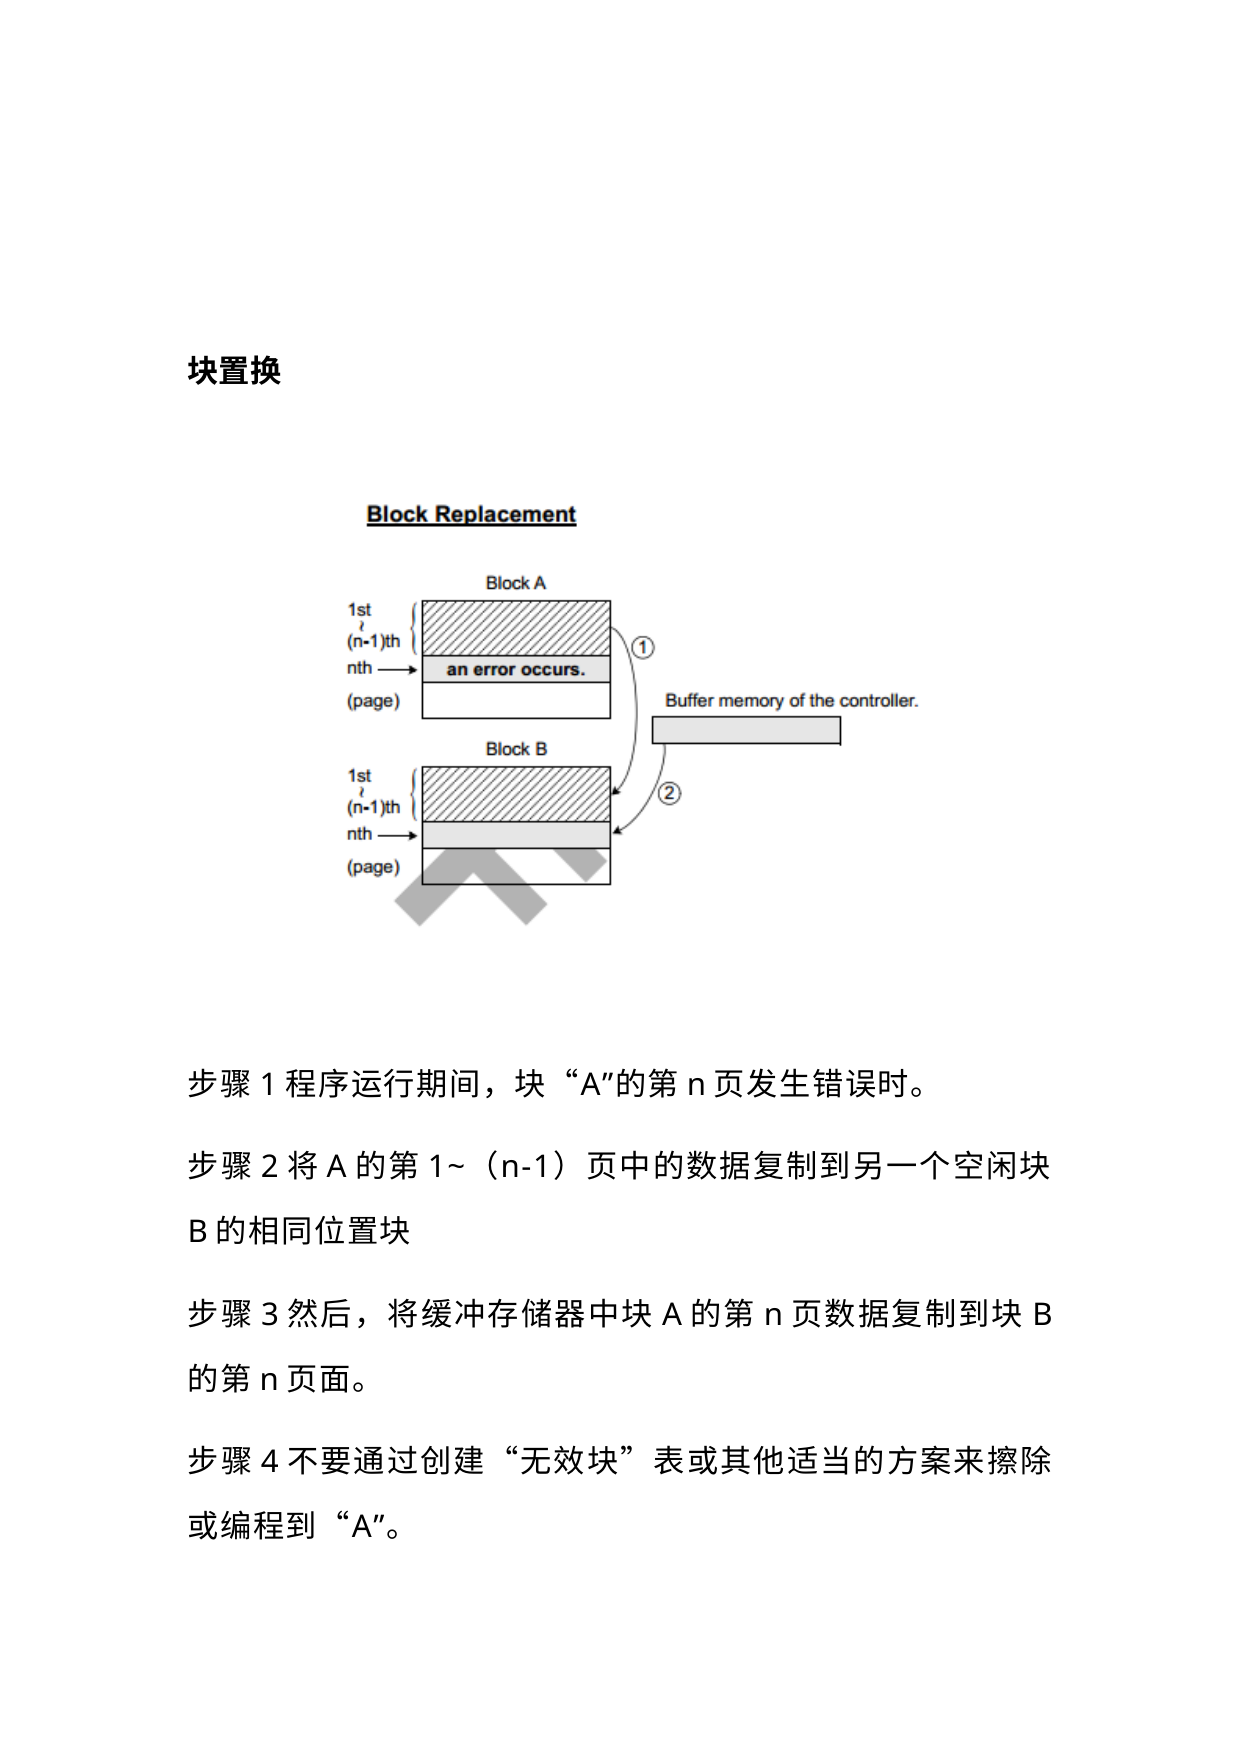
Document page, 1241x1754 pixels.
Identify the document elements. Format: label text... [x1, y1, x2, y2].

text 步骤1程序运行期间，块“A”的第n页发生错误时。 [187, 1049, 1053, 1114]
text 步骤3然后，将缓冲存储器中块A的第n页数据复制到块B的第n页面。 [187, 1279, 1053, 1409]
picture [256, 461, 984, 934]
text 步骤4不要通过创建“无效块”表或其他适当的方案来擦除或编程到“A”。 [187, 1427, 1053, 1557]
subtitle 块置换 [187, 337, 1053, 402]
text 步骤2将A的第1~（n-1）页中的数据复制到另一个空闲块B的相同位置块 [187, 1132, 1053, 1262]
